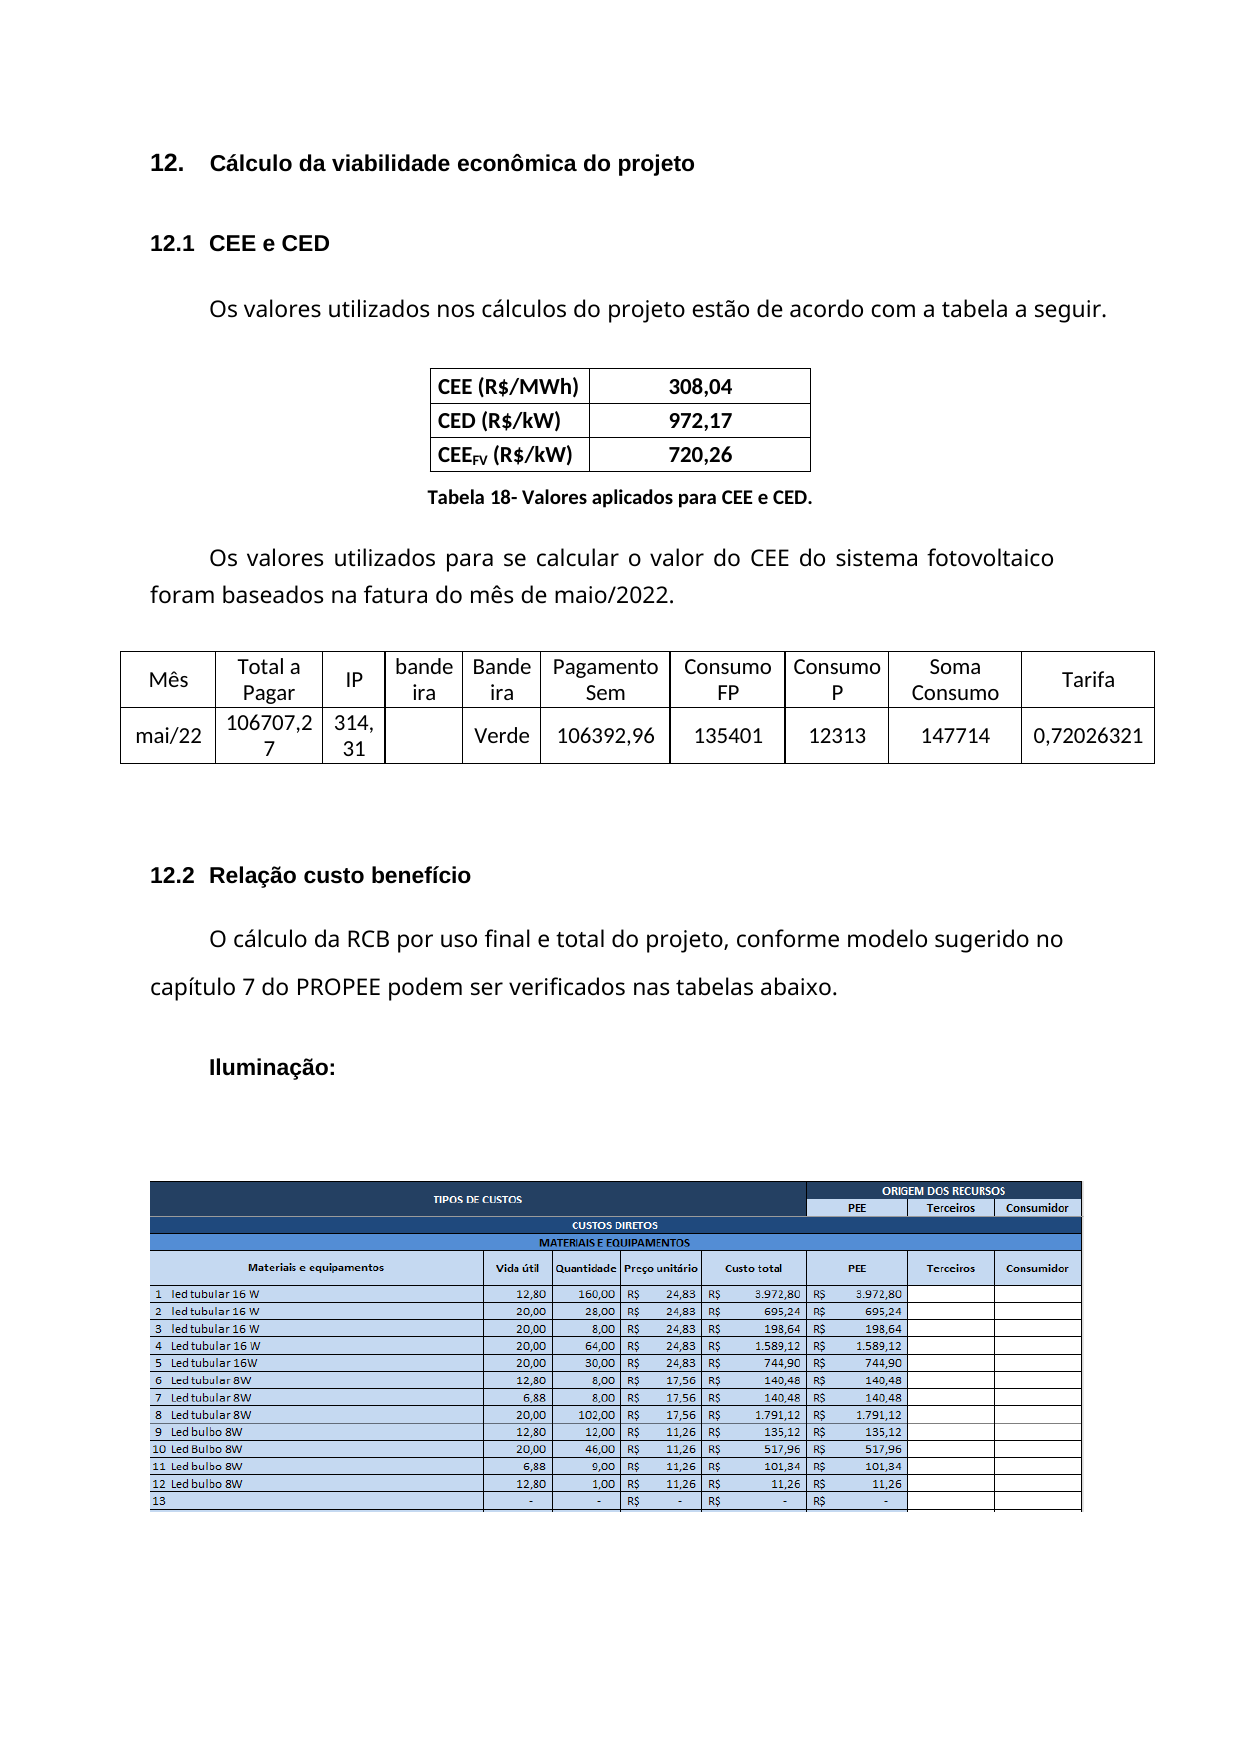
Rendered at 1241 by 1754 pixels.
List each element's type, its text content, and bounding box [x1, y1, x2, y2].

table_cell CEEFV (R$/kW) [431, 438, 589, 471]
table_cell Verde [463, 708, 540, 763]
table_cell 12313 [786, 708, 888, 763]
table_header Consumo FP [671, 652, 784, 707]
table_header IP [323, 652, 384, 707]
text Iluminação: [209, 1054, 1213, 1080]
table_cell 0,72026321 [1022, 708, 1154, 763]
table_cell [386, 708, 462, 763]
table_header Bande ira [463, 652, 540, 707]
table_cell mai/22 [121, 708, 215, 763]
table_header Tarifa [1022, 652, 1154, 707]
table_header Pagamento Sem [541, 652, 669, 707]
table_cell 106707,2 7 [216, 708, 322, 763]
subtitle Relação custo benefício [150, 862, 1213, 888]
subtitle CEE e CED [150, 230, 1213, 256]
table_cell 135401 [671, 708, 784, 763]
table_cell 106392,96 [541, 708, 669, 763]
table_cell 972,17 [590, 404, 810, 437]
text Os valores utilizados nos cálculos do projeto estão de acordo com a tabela a seguir. [209, 293, 1213, 324]
table_header 308,04 [590, 369, 810, 402]
subtitle Cálculo da viabilidade econômica do projeto [150, 148, 1213, 176]
table_header Soma Consumo [889, 652, 1021, 707]
table_header CEE (R$/MWh) [431, 369, 589, 402]
table_cell 314, 31 [323, 708, 384, 763]
table_header Total a Pagar [216, 652, 322, 707]
table_cell CED (R$/kW) [431, 404, 589, 437]
text Tabela 18- Valores aplicados para CEE e CED. [427, 484, 1213, 510]
table_header bande ira [386, 652, 462, 707]
table_header Consumo P [786, 652, 888, 707]
picture [150, 1181, 1084, 1512]
text Os valores utilizados para se calcular o valor do CEE do sistema fotovoltaico foram baseados na fatura do mês de maio/2022. [150, 542, 1098, 610]
text O cálculo da RCB por uso final e total do projeto, conforme modelo sugerido no capítulo 7 do PROPEE podem ser verificados nas tabelas abaixo. [150, 923, 1098, 1002]
table_cell 720,26 [590, 438, 810, 471]
table_header Mês [121, 652, 215, 707]
table_cell 147714 [889, 708, 1021, 763]
